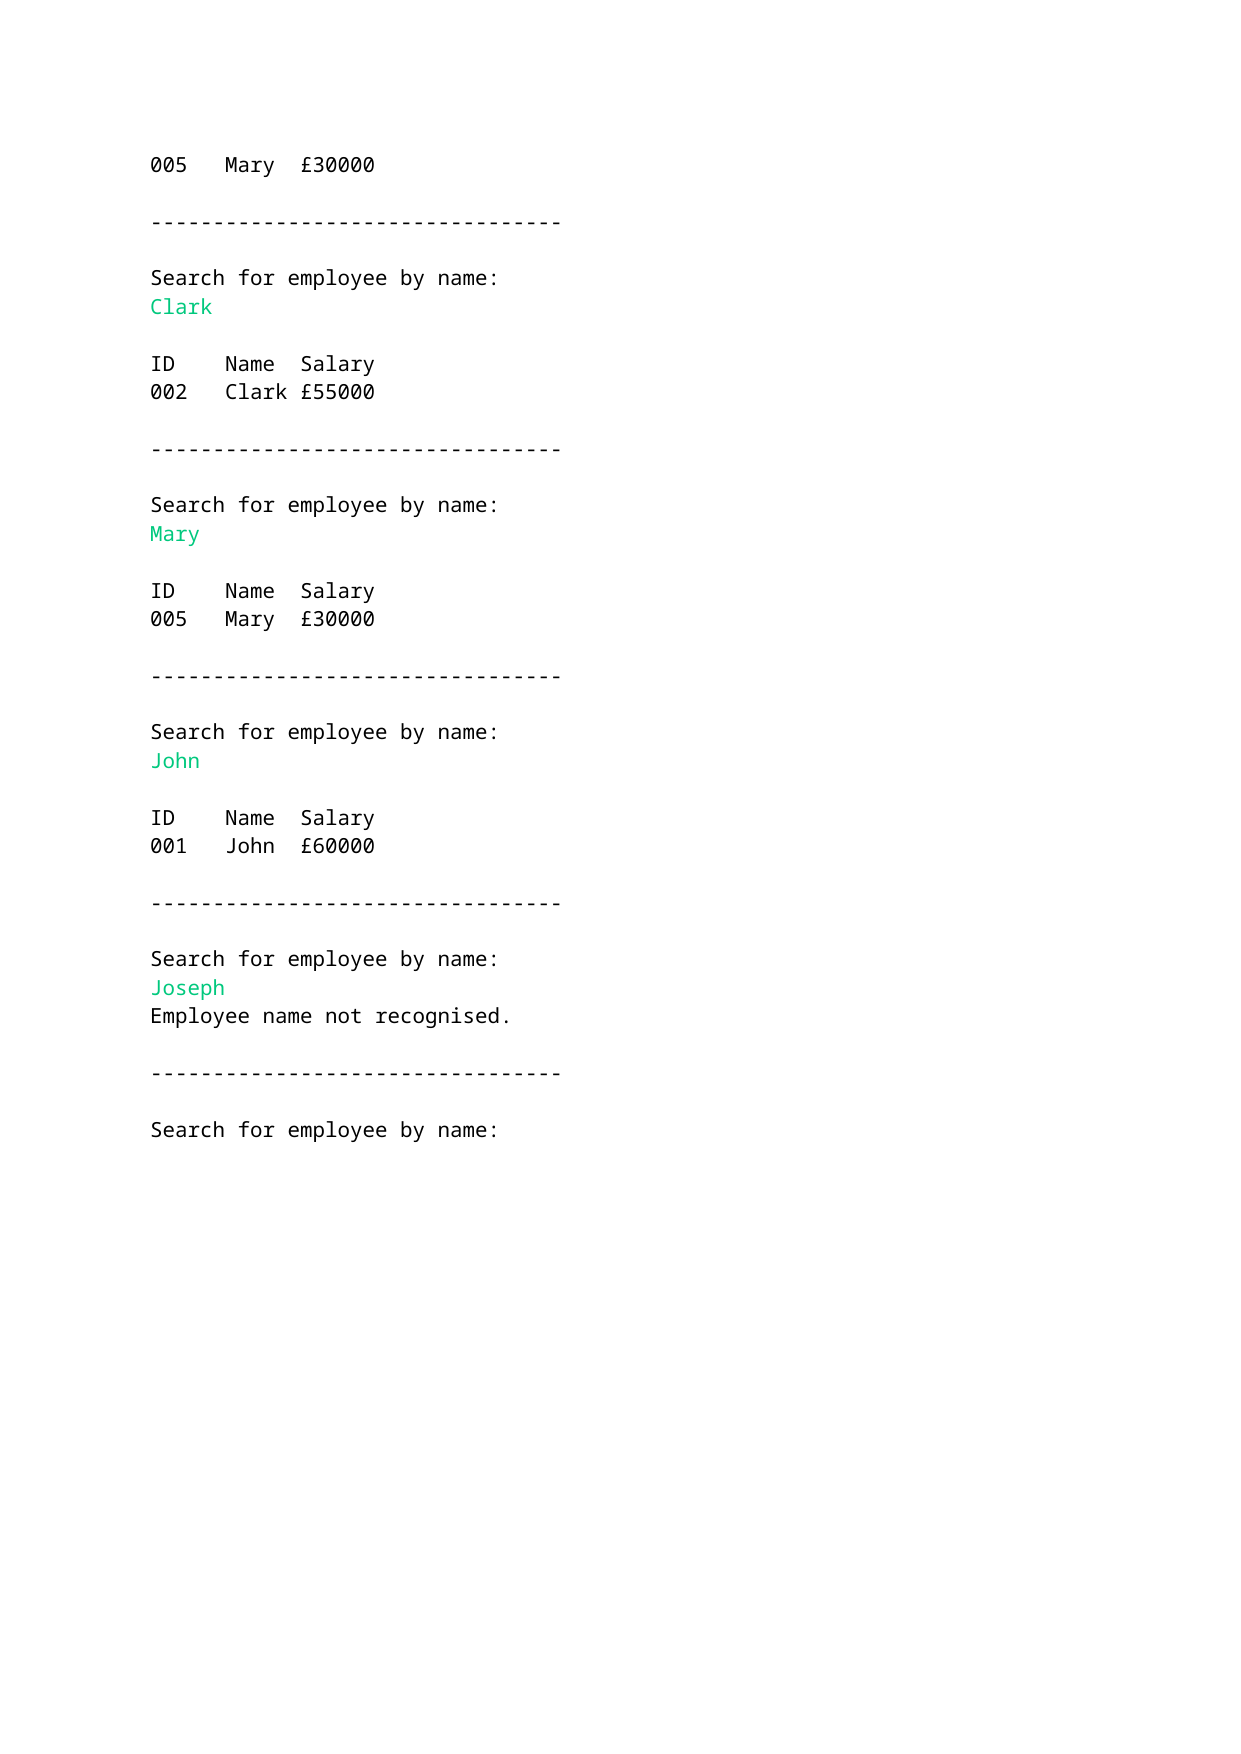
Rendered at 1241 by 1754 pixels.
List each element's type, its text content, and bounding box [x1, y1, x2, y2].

text ID Name Salary [150, 576, 1090, 604]
text Search for employee by name: [150, 717, 1090, 746]
text Search for employee by name: [150, 944, 1090, 973]
text Joseph [150, 973, 1090, 1001]
text ID Name Salary [150, 349, 1090, 377]
text 005 Mary £30000 [150, 604, 1090, 633]
text Search for employee by name: [150, 263, 1090, 292]
text Clark [150, 292, 1090, 320]
text 002 Clark £55000 [150, 377, 1090, 406]
text 005 Mary £30000 [150, 150, 1090, 178]
text --------------------------------- [150, 1058, 1090, 1087]
text Search for employee by name: [150, 1115, 1090, 1143]
text John [150, 746, 1090, 774]
text --------------------------------- [150, 207, 1090, 235]
text 001 John £60000 [150, 831, 1090, 860]
text --------------------------------- [150, 661, 1090, 689]
text Mary [150, 519, 1090, 547]
text --------------------------------- [150, 888, 1090, 917]
text Search for employee by name: [150, 490, 1090, 519]
text Employee name not recognised. [150, 1001, 1090, 1030]
text --------------------------------- [150, 434, 1090, 462]
text ID Name Salary [150, 803, 1090, 831]
